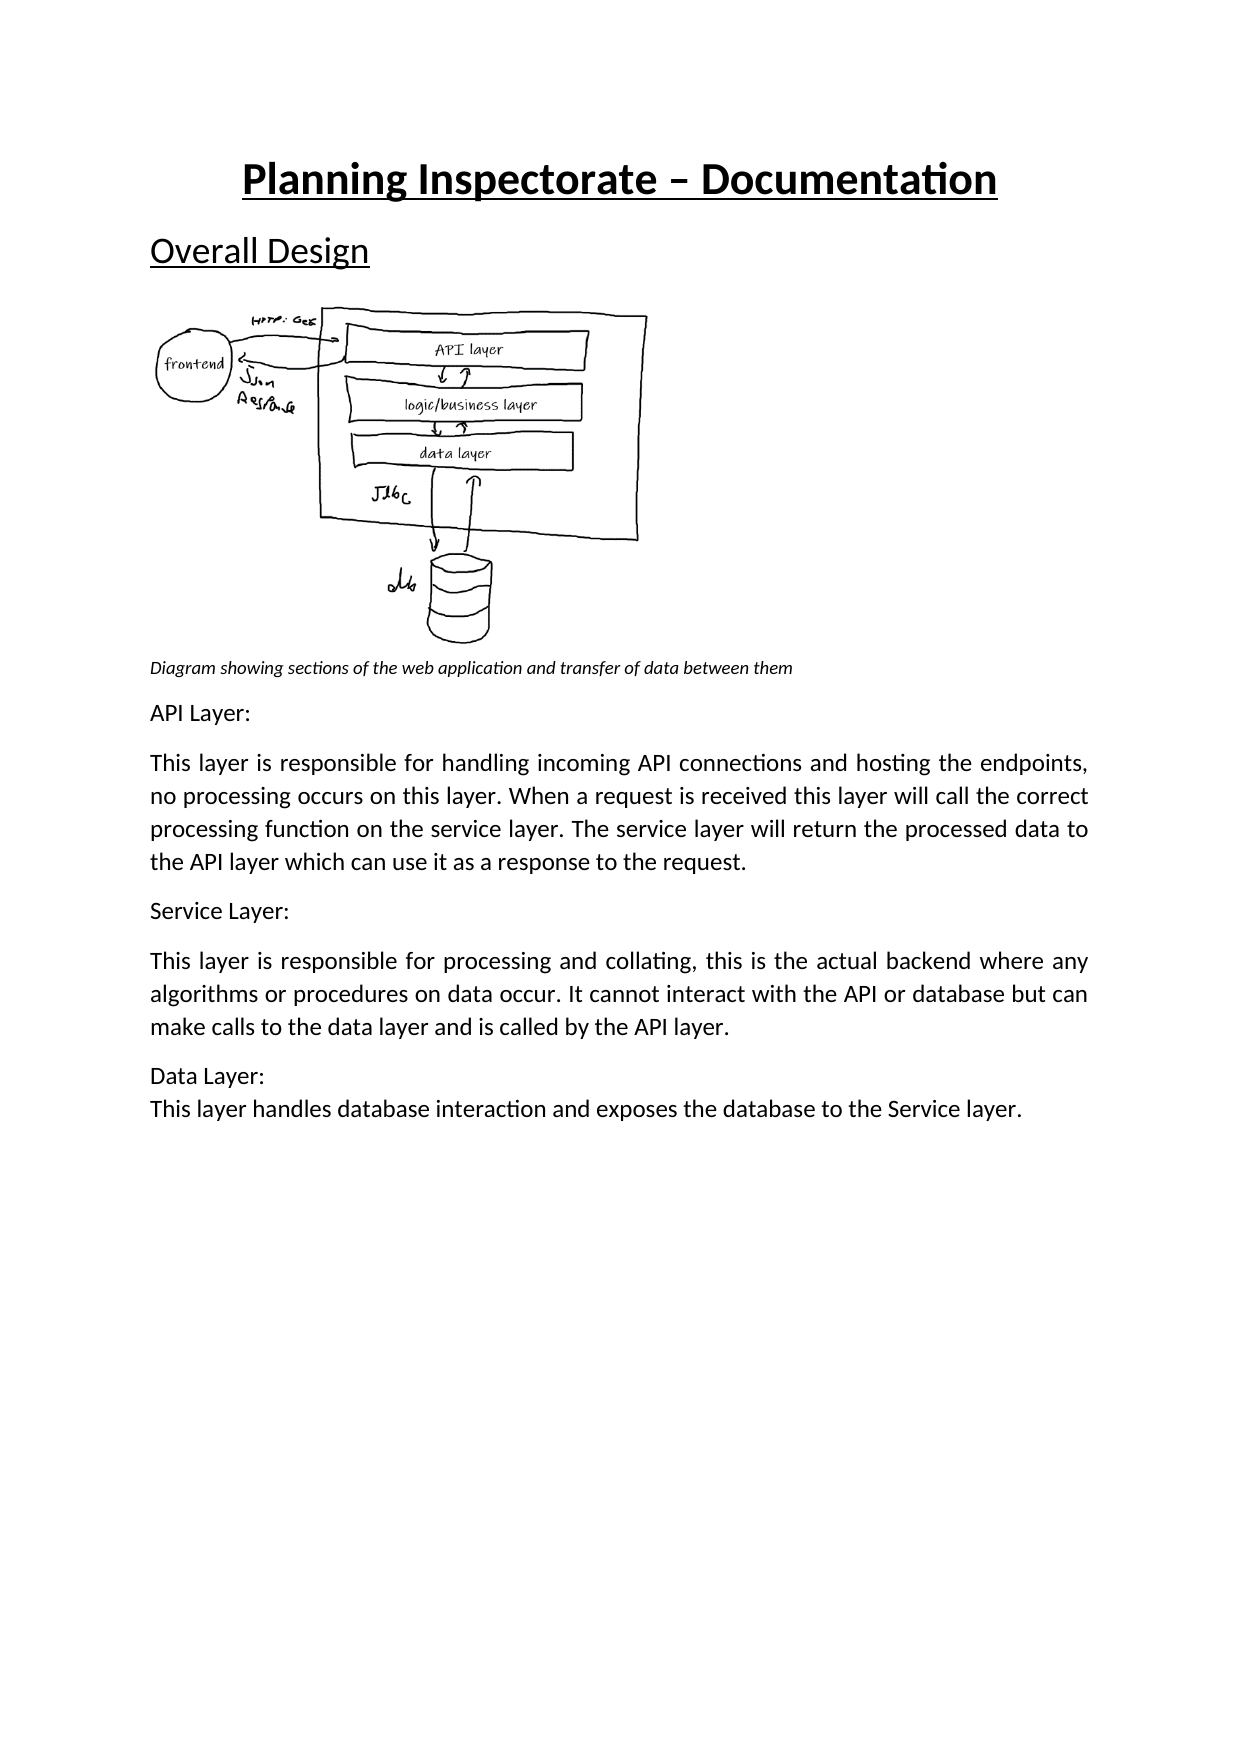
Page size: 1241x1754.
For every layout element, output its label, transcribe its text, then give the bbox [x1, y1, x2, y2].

text This layer is responsible for handling incoming API connections and hosting the endpoints, no processing occurs on this layer. When a request is received this layer will call the correct processing function on the service layer. The service layer will return the processed data to the API layer which can use it as a response to the request. [150, 747, 1090, 876]
picture [150, 293, 663, 655]
text Overall Design [150, 227, 1090, 273]
text Service Layer: [150, 895, 1090, 926]
text API Layer: [150, 697, 1090, 728]
text Data Layer: This layer handles database interaction and exposes the database to the Service layer. [150, 1060, 1090, 1124]
text This layer is responsible for processing and collating, this is the actual backend where any algorithms or procedures on data occur. It cannot interact with the API or database but can make calls to the data layer and is called by the API layer. [150, 945, 1090, 1041]
text Planning Inspectorate – Documentation [150, 150, 1090, 206]
